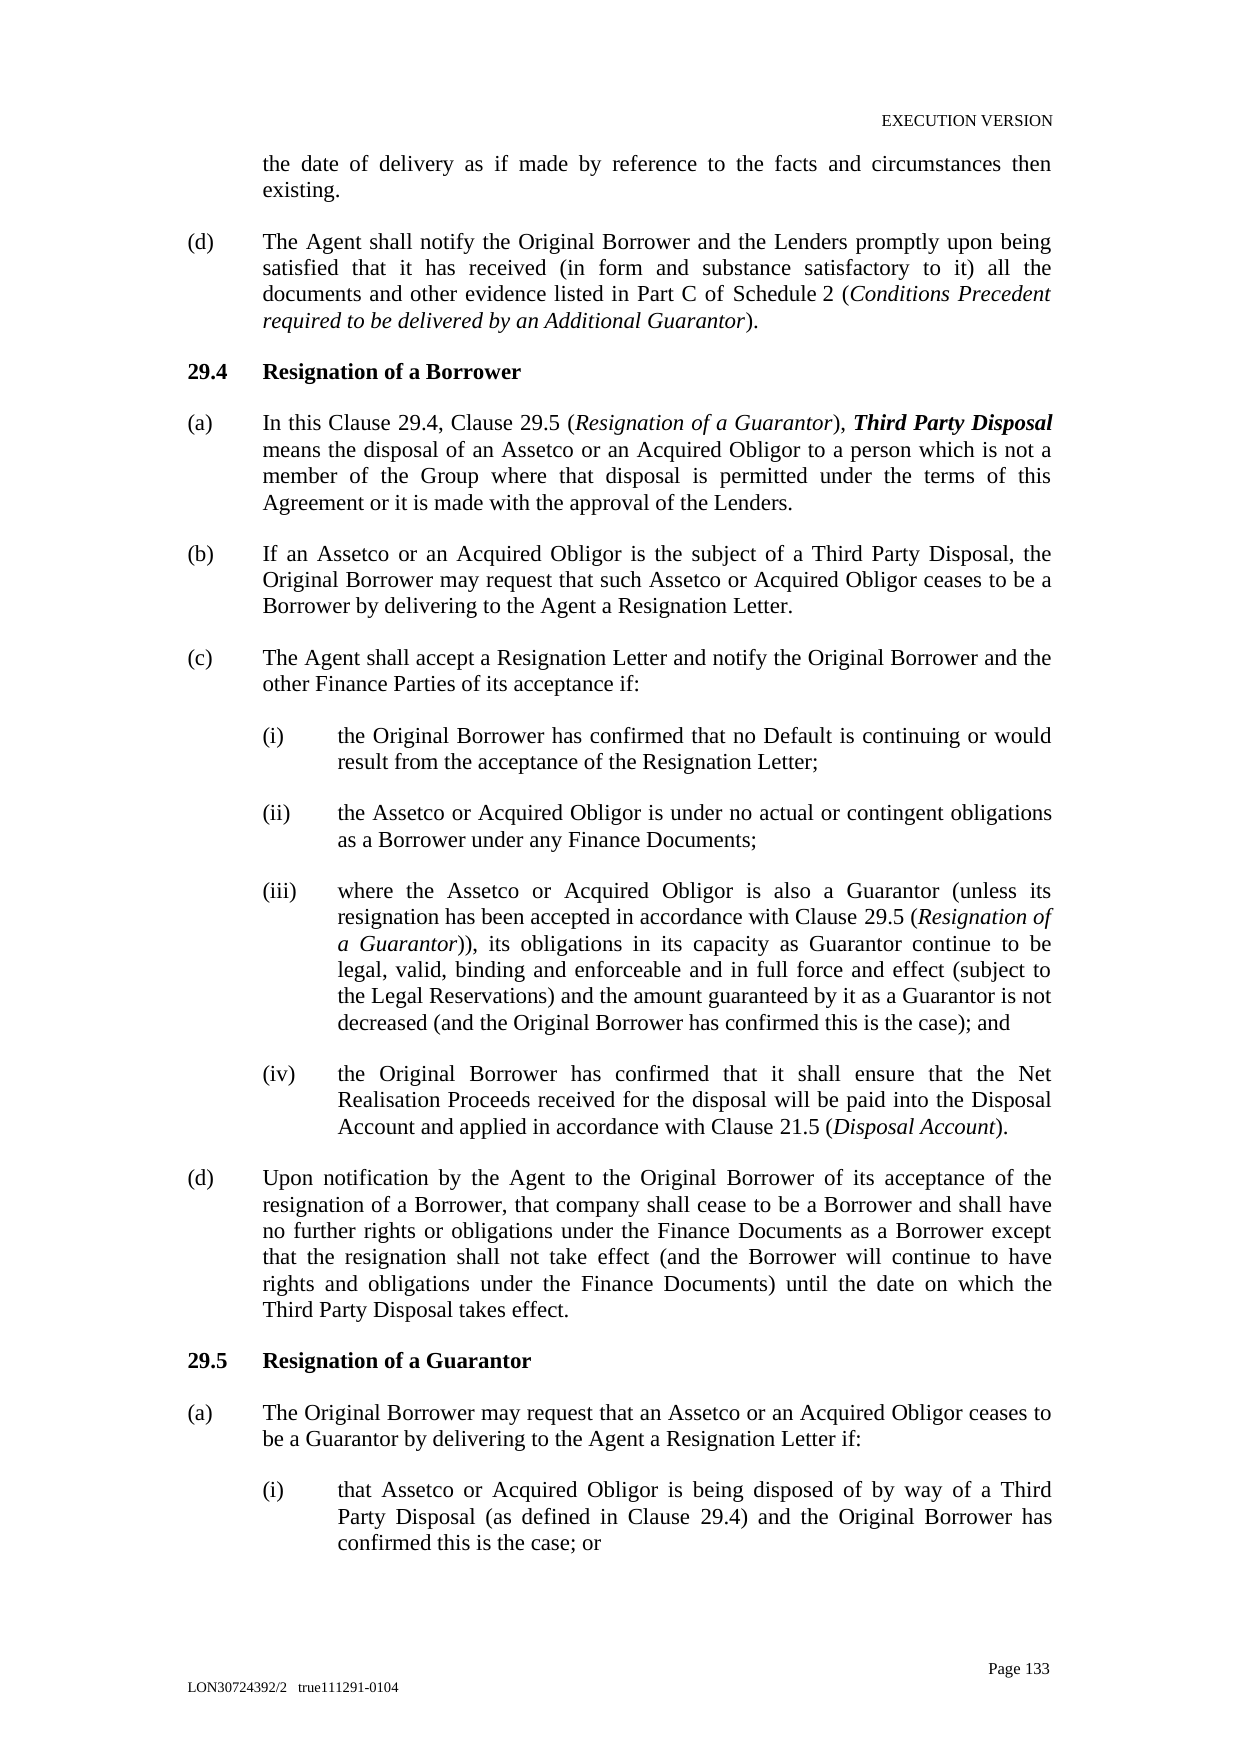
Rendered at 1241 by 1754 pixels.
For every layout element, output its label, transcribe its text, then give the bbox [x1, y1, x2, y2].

text the Original Borrower has confirmed that it shall ensure that the Net Realisation Proceeds received for the disposal will be paid into the Disposal Account and applied in accordance with Clause 21.5 (Disposal Account). [262, 1060, 1053, 1139]
text where the Assetco or Acquired Obligor is also a Guarantor (unless its resignation has been accepted in accordance with Clause 29.5 (Resignation of a Guarantor)), its obligations in its capacity as Guarantor continue to be legal, valid, binding and enforceable and in full force and effect (subject to the Legal Reservations) and the amount guaranteed by it as a Guarantor is not decreased (and the Original Borrower has confirmed this is the case); and [262, 877, 1053, 1035]
text The Agent shall accept a Resignation Letter and notify the Original Borrower and the other Finance Parties of its acceptance if: [187, 644, 1053, 697]
text If an Assetco or an Acquired Obligor is the subject of a Third Party Disposal, the Original Borrower may request that such Assetco or Acquired Obligor ceases to be a Borrower by delivering to the Agent a Resignation Letter. [187, 540, 1053, 619]
text In this Clause 29.4, Clause 29.5 (Resignation of a Guarantor), Third Party Disposal means the disposal of an Assetco or an Acquired Obligor to a person which is not a member of the Group where that disposal is permitted under the terms of this Agreement or it is made with the approval of the Lenders. [187, 409, 1053, 515]
text Resignation of a Borrower [187, 358, 1053, 384]
text the Assetco or Acquired Obligor is under no actual or contingent obligations as a Borrower under any Finance Documents; [262, 799, 1053, 852]
text Upon notification by the Agent to the Original Borrower of its acceptance of the resignation of a Borrower, that company shall cease to be a Borrower and shall have no further rights or obligations under the Finance Documents as a Borrower except that the resignation shall not take effect (and the Borrower will continue to have rights and obligations under the Finance Documents) until the date on which the Third Party Disposal takes effect. [187, 1164, 1053, 1322]
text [187, 150, 1053, 203]
text Resignation of a Guarantor [187, 1347, 1053, 1374]
text The Original Borrower may request that an Assetco or an Acquired Obligor ceases to be a Guarantor by delivering to the Agent a Resignation Letter if: [187, 1399, 1053, 1451]
text that Assetco or Acquired Obligor is being disposed of by way of a Third Party Disposal (as defined in Clause 29.4) and the Original Borrower has confirmed this is the case; or [262, 1476, 1053, 1556]
text the Original Borrower has confirmed that no Default is continuing or would result from the acceptance of the Resignation Letter; [262, 722, 1053, 774]
text The Agent shall notify the Original Borrower and the Lenders promptly upon being satisfied that it has received (in form and substance satisfactory to it) all the documents and other evidence listed in Part C of Schedule 2 (Conditions Precedent required to be delivered by an Additional Guarantor). [187, 228, 1053, 333]
